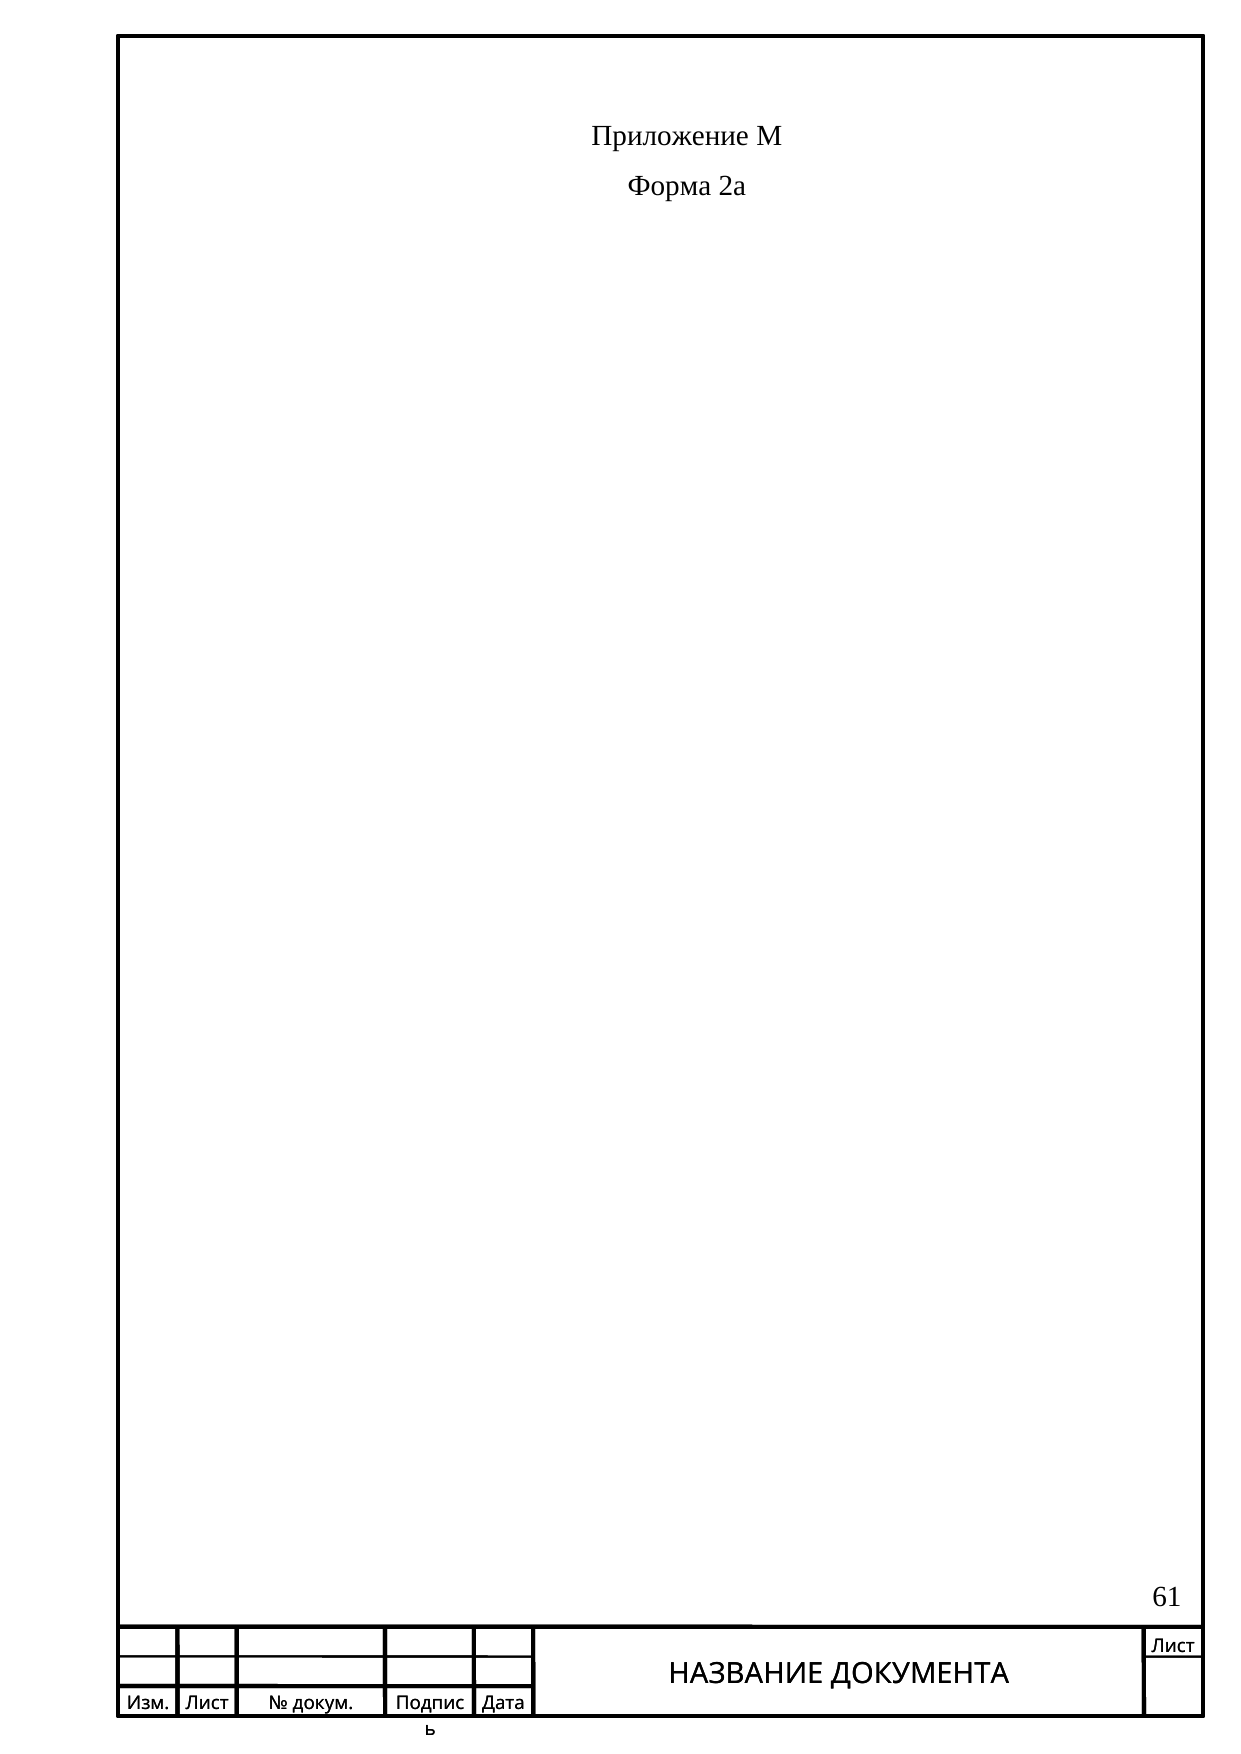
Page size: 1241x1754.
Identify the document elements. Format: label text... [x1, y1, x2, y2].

text Приложение М [192, 118, 1181, 152]
text Форма 2а [192, 168, 1181, 202]
